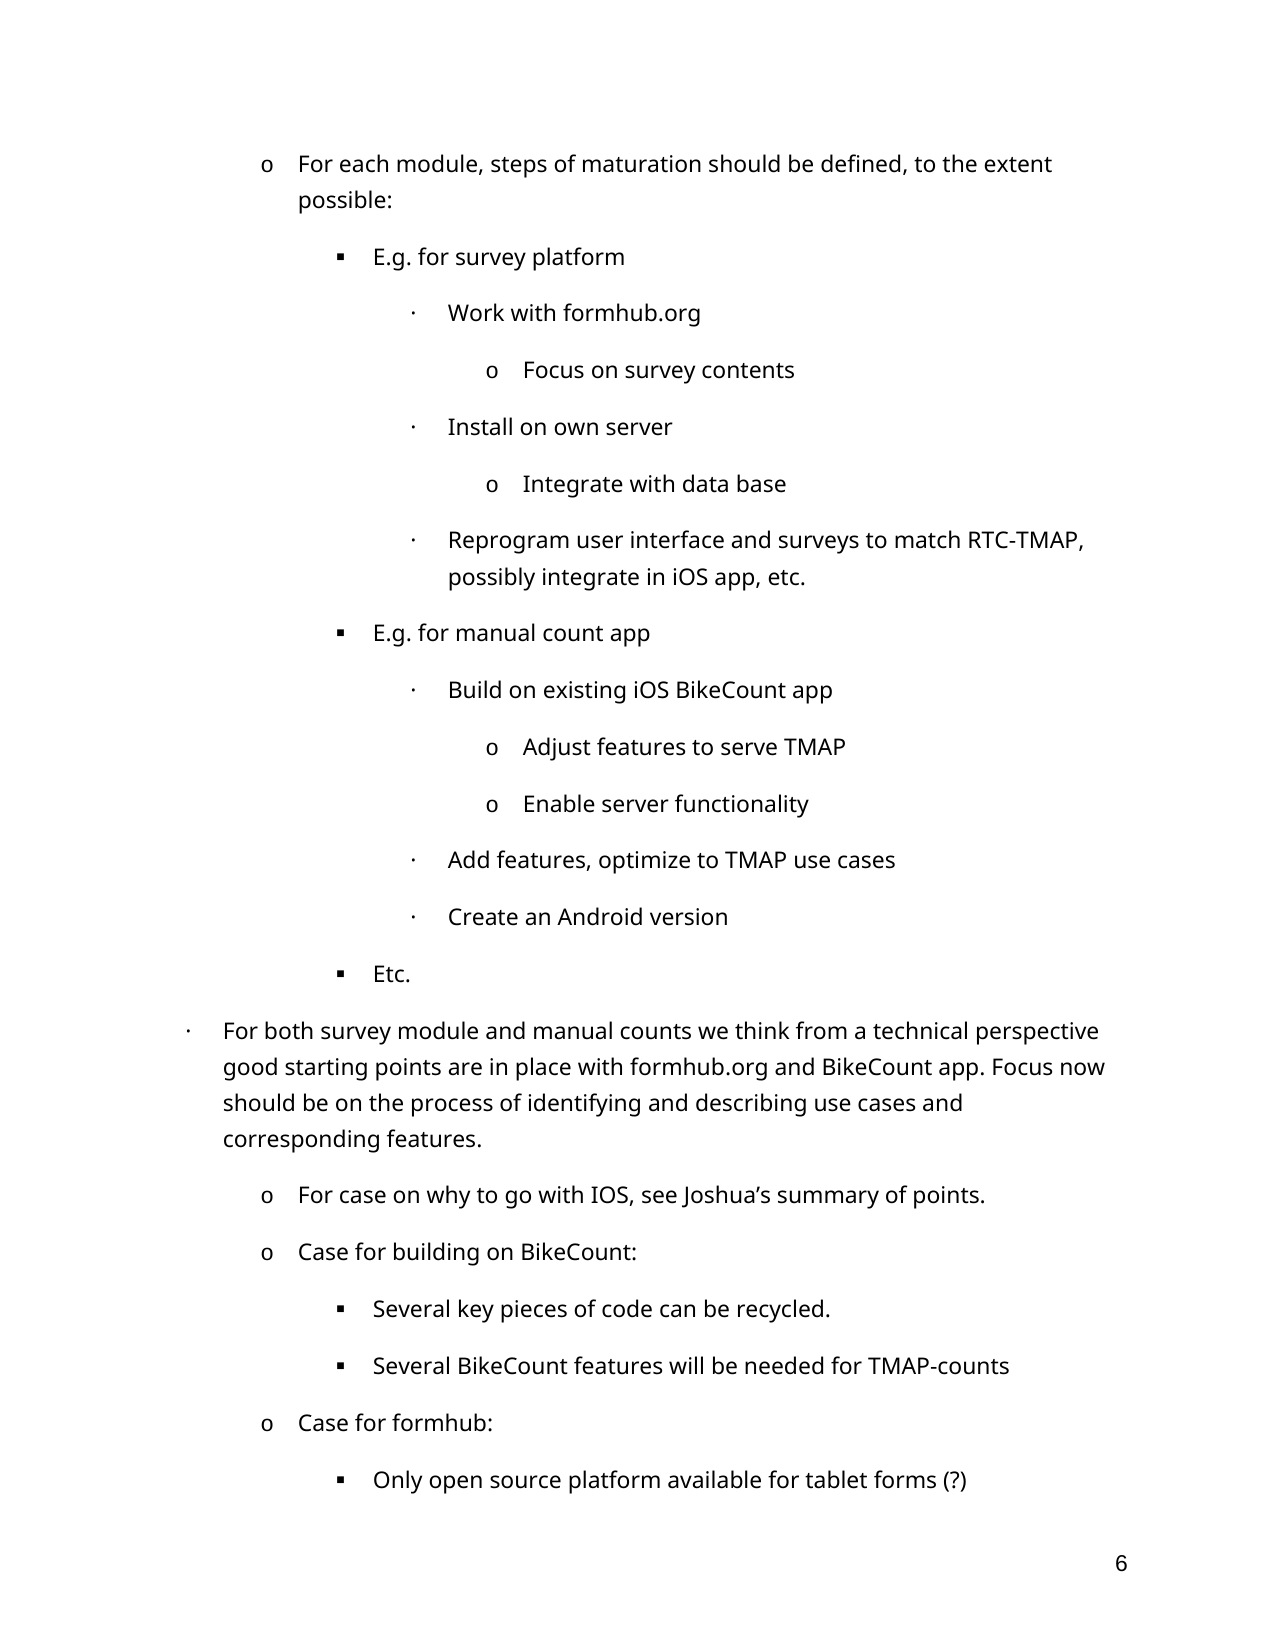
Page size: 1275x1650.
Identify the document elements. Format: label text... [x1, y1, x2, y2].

list Etc. [335, 958, 1127, 989]
list Several key pieces of code can be recycled. [335, 1293, 1127, 1324]
list Reprogram user interface and surveys to match RTC-TMAP, possibly integrate in iOS app, etc. [410, 524, 1127, 592]
list Integrate with data base [485, 468, 1127, 499]
list Work with formhub.org [410, 297, 1127, 328]
list Adjust features to serve TMAP [485, 731, 1127, 762]
list Install on own server [410, 411, 1127, 442]
list Create an Android version [410, 901, 1127, 932]
list E.g. for survey platform [335, 240, 1127, 272]
list Case for building on BikeCount: [260, 1236, 1127, 1268]
list Build on existing iOS BikeCount app [410, 674, 1127, 705]
list Focus on survey contents [485, 354, 1127, 385]
list E.g. for manual count app [335, 617, 1127, 648]
list For case on why to go with IOS, see Joshua’s summary of points. [260, 1179, 1127, 1211]
list Enable server functionality [485, 788, 1127, 819]
list Several BikeCount features will be needed for TMAP-counts [335, 1350, 1127, 1381]
list For both survey module and manual counts we think from a technical perspective good starting points are in place with formhub.org and BikeCount app. Focus now should be on the process of identifying and describing use cases and corresponding features. [185, 1015, 1127, 1154]
list Case for formhub: [260, 1407, 1127, 1438]
list Only open source platform available for tablet forms (?) [335, 1463, 1127, 1495]
list Add features, optimize to TMAP use cases [410, 844, 1127, 876]
list For each module, steps of maturation should be defined, to the extent possible: [260, 148, 1127, 215]
